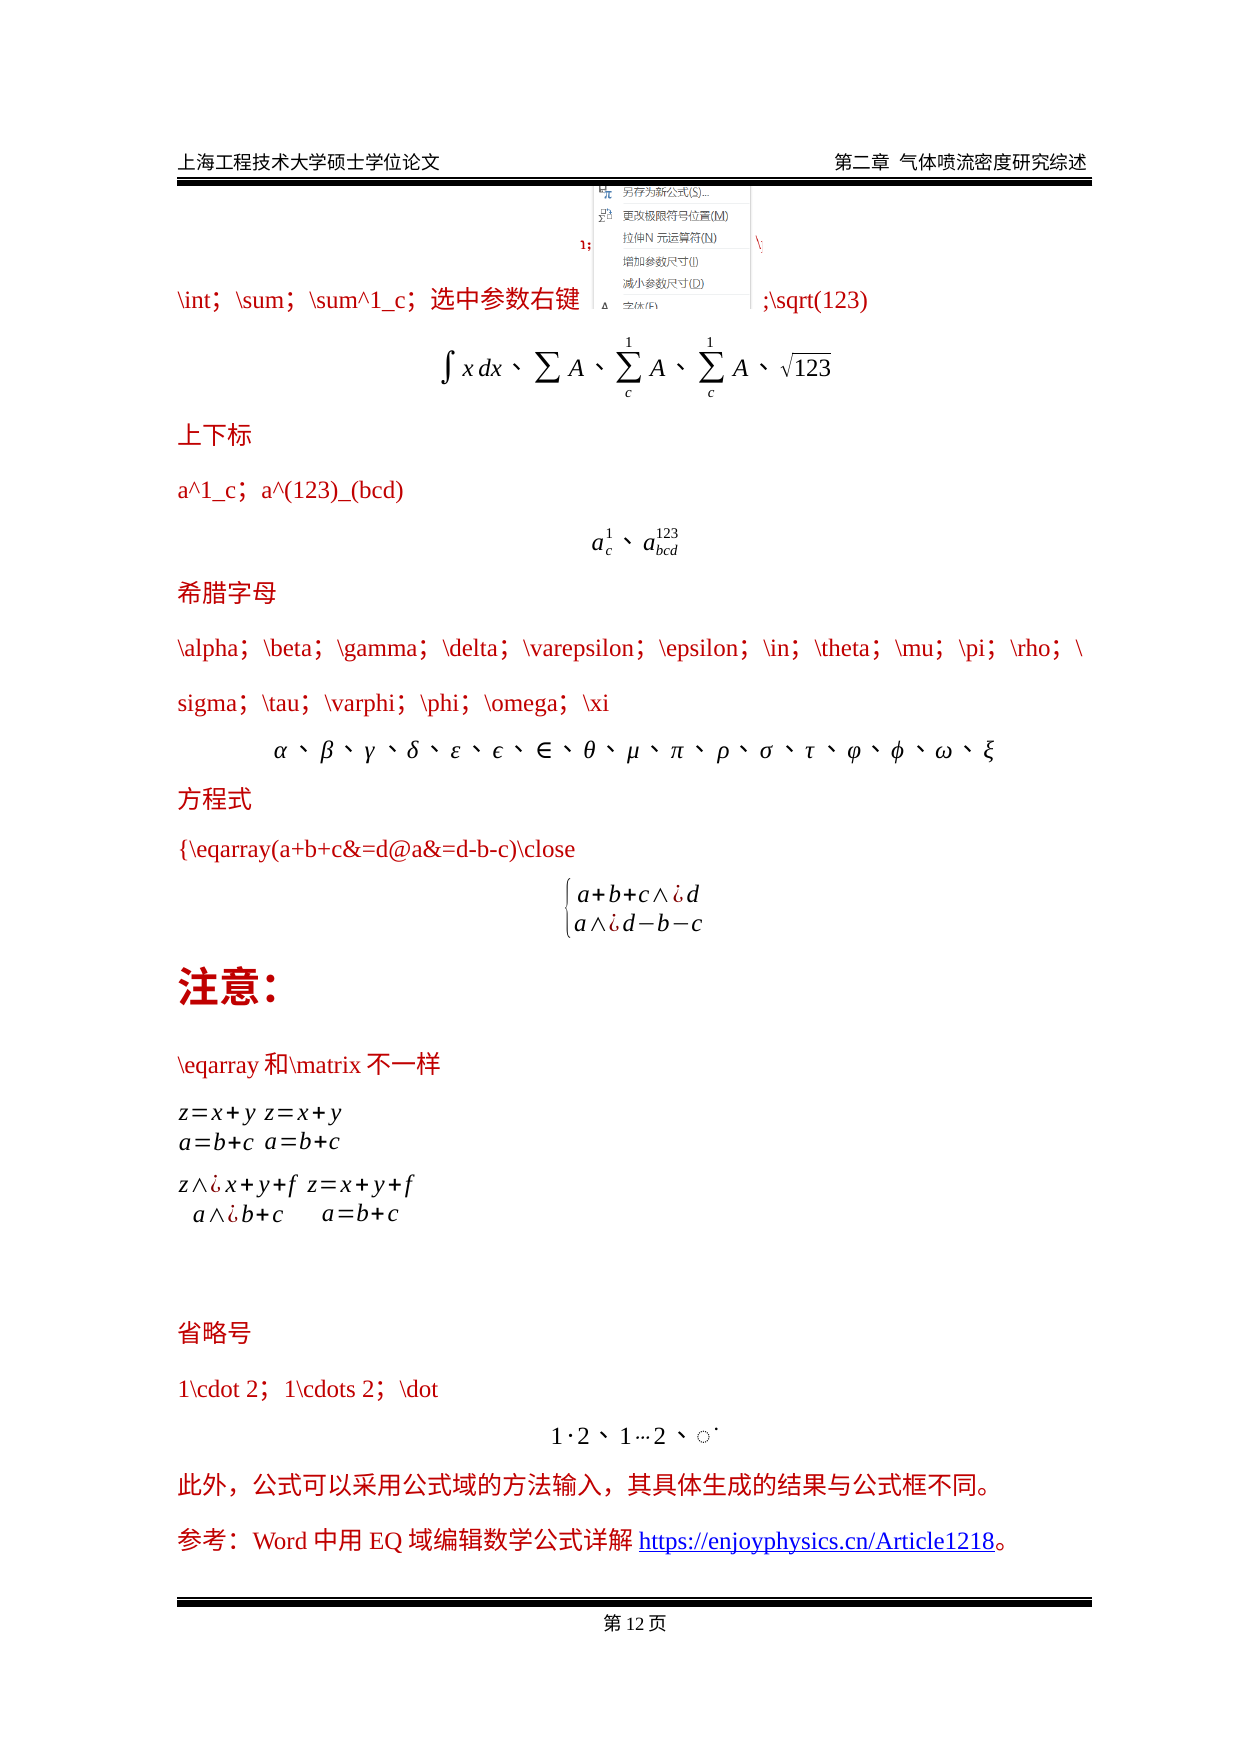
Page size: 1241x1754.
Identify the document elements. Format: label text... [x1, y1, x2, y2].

text {\eqarray(a+b+c&=d@a&=d-b-c)\close [177, 834, 1092, 863]
text 注意： [177, 954, 1092, 1014]
text 省略号 [177, 1314, 1092, 1350]
text 1\cdot 2；1\cdots 2；\dot [177, 1368, 1092, 1404]
text a^1_c；a^(123)_(bcd) [177, 470, 1092, 506]
text \int；\sum；\sum^1_c；选中参数右键;\sqrt(123) [177, 186, 1092, 316]
text \alpha；\beta；\gamma；\delta；\varepsilon；\epsilon；\in；\theta；\mu；\pi；\rho；\sigma；\tau；\varphi；\phi；\omega；\xi [177, 628, 1092, 718]
picture [580, 186, 763, 309]
text \eqarray和\matrix不一样 [177, 1044, 1092, 1080]
text 参考：Word 中用 EQ 域编辑数学公式详解https://enjoyphysics.cn/Article1218。 [177, 1520, 1092, 1556]
text 此外，公式可以采用公式域的方法输入，其具体生成的结果与公式框不同。 [177, 1466, 1092, 1502]
text 希腊字母 [177, 573, 1092, 609]
text 上下标 [177, 415, 1092, 452]
text 方程式 [177, 779, 1092, 816]
